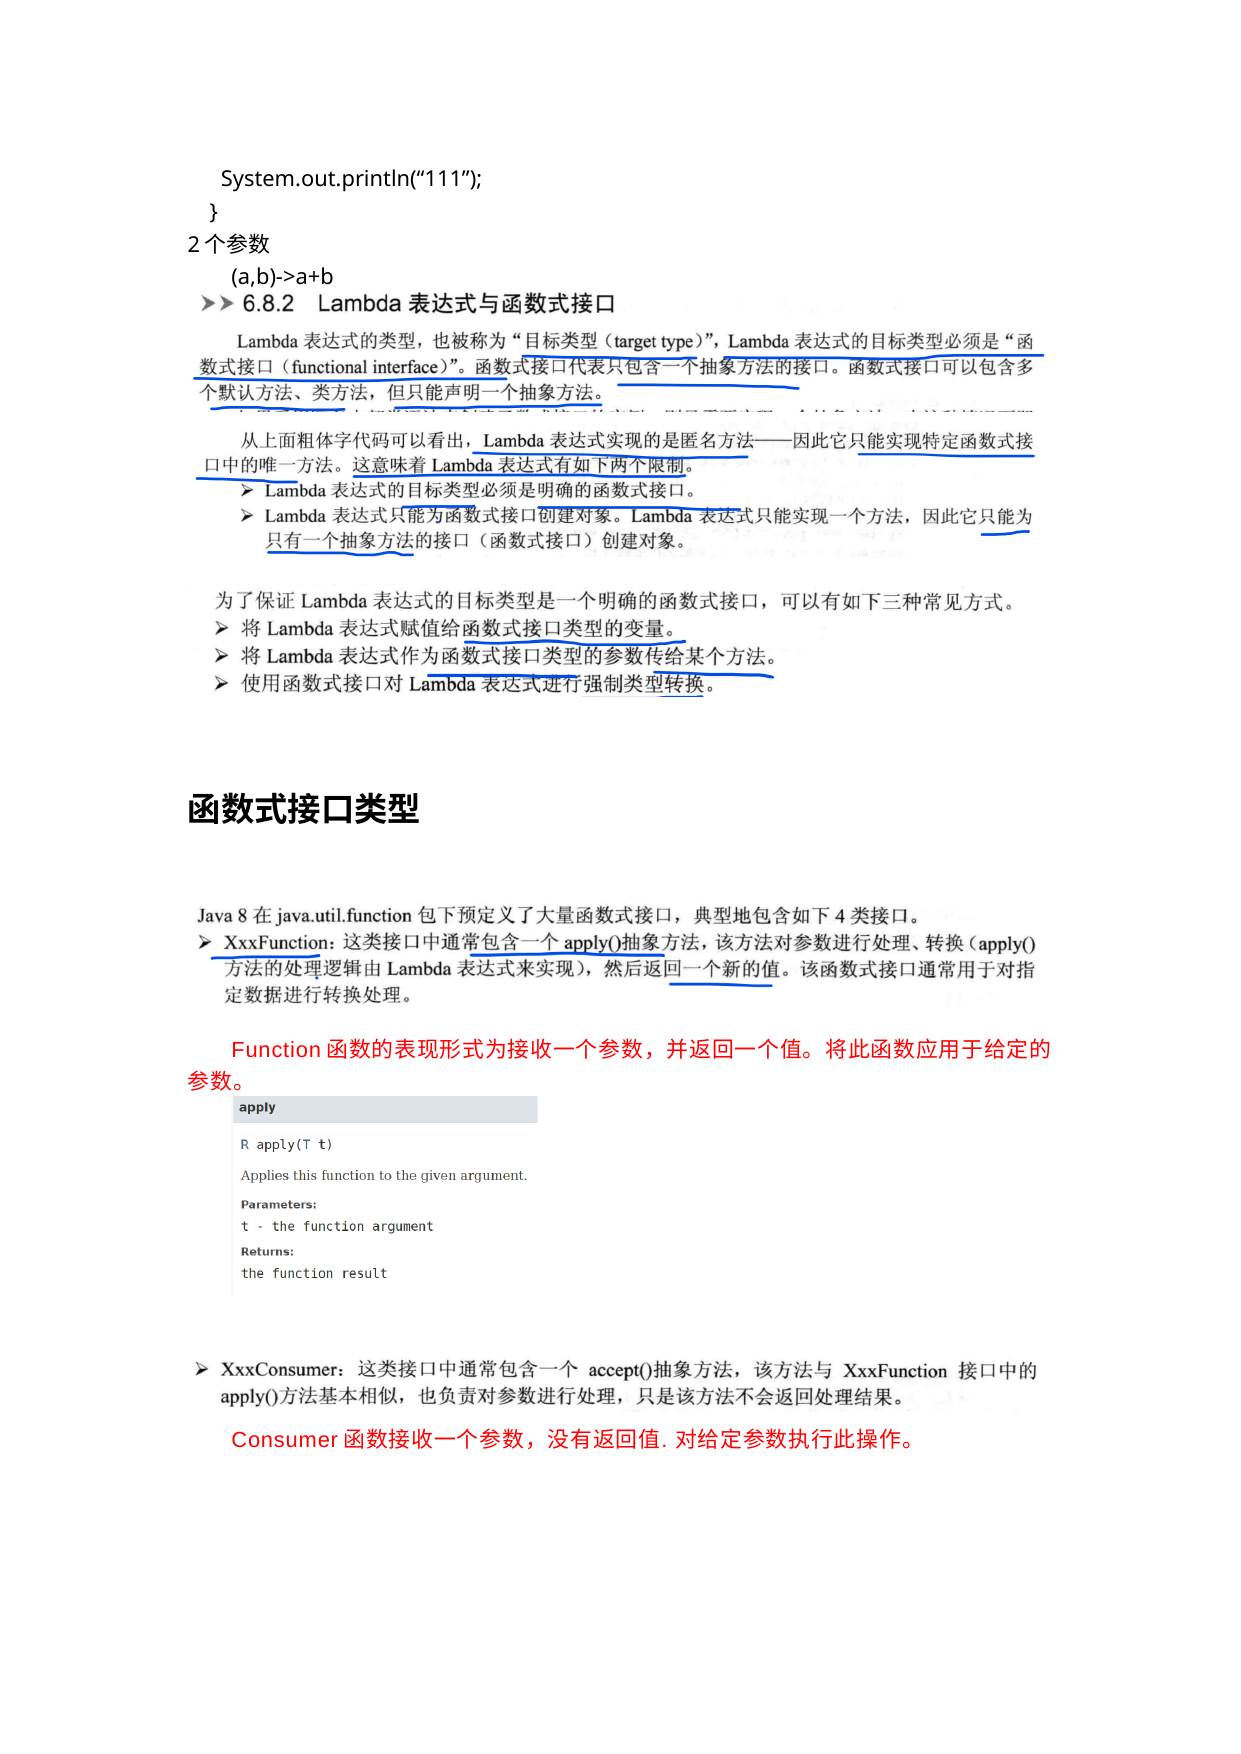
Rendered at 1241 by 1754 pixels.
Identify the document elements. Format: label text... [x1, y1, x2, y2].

picture [187, 292, 1053, 412]
picture [187, 422, 1053, 557]
subtitle 函数式接口类型 [187, 774, 1053, 839]
picture [187, 1356, 1053, 1412]
picture [187, 901, 1053, 1009]
text (a,b)->a+b [187, 259, 1053, 292]
text 2个参数 [187, 227, 1053, 259]
picture [231, 1096, 538, 1297]
text } [209, 194, 1053, 227]
text Consumer函数接收一个参数，没有返回值. 对给定参数执行此操作。 [187, 1421, 1053, 1454]
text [209, 162, 1053, 194]
picture [187, 584, 1053, 697]
text Function函数的表现形式为接收一个参数，并返回一个值。将此函数应用于给定的参数。 [187, 1031, 1053, 1096]
